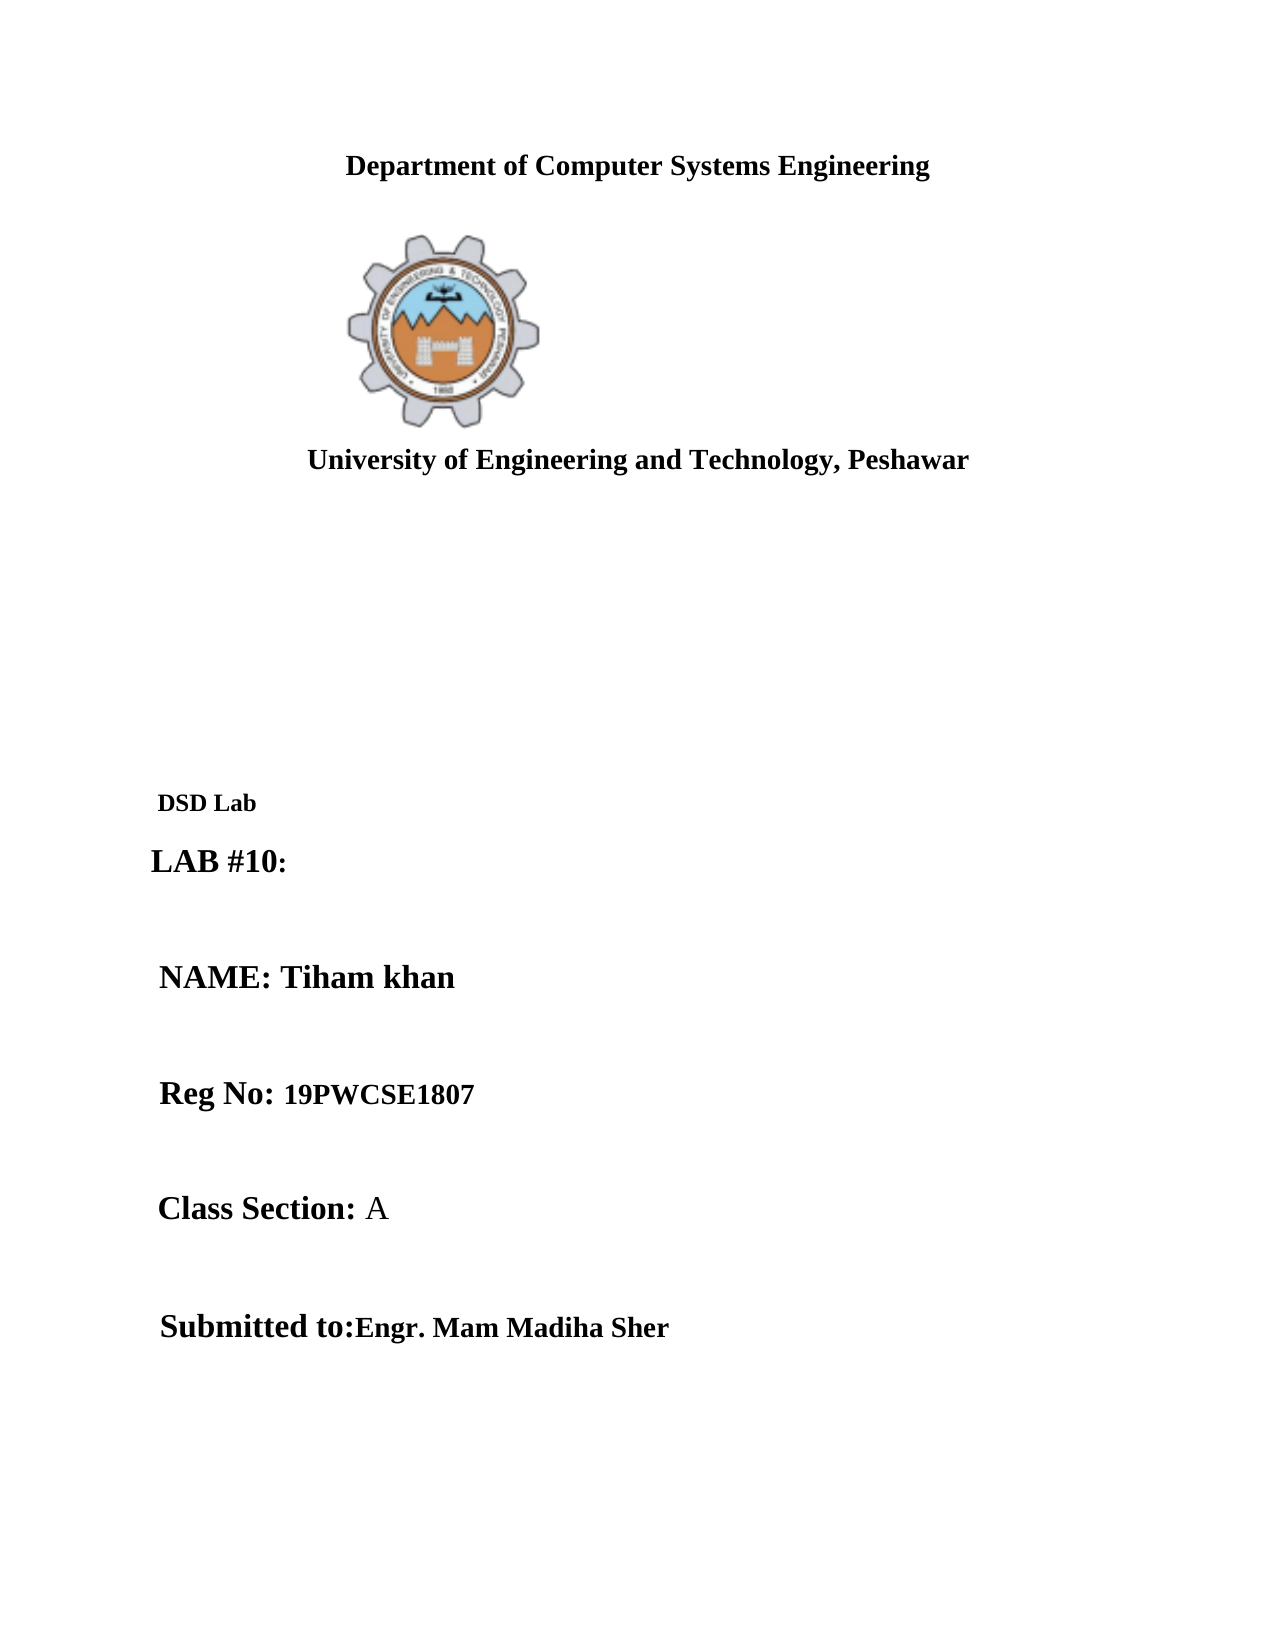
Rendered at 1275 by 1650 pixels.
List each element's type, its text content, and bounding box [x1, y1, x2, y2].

text University of Engineering and Technology, Peshawar [307, 207, 1200, 476]
text Reg No: 19PWCSE1807 [159, 1073, 1200, 1111]
text NAME: Tiham khan [159, 958, 1200, 996]
picture [345, 234, 545, 432]
text Class Section: A [150, 1188, 1200, 1227]
text Department of Computer Systems Engineering [345, 148, 1200, 181]
text Submitted to:Engr. Mam Madiha Sher [159, 1306, 1200, 1345]
text LAB #10: [151, 841, 1200, 879]
text DSD Lab [150, 788, 1200, 817]
